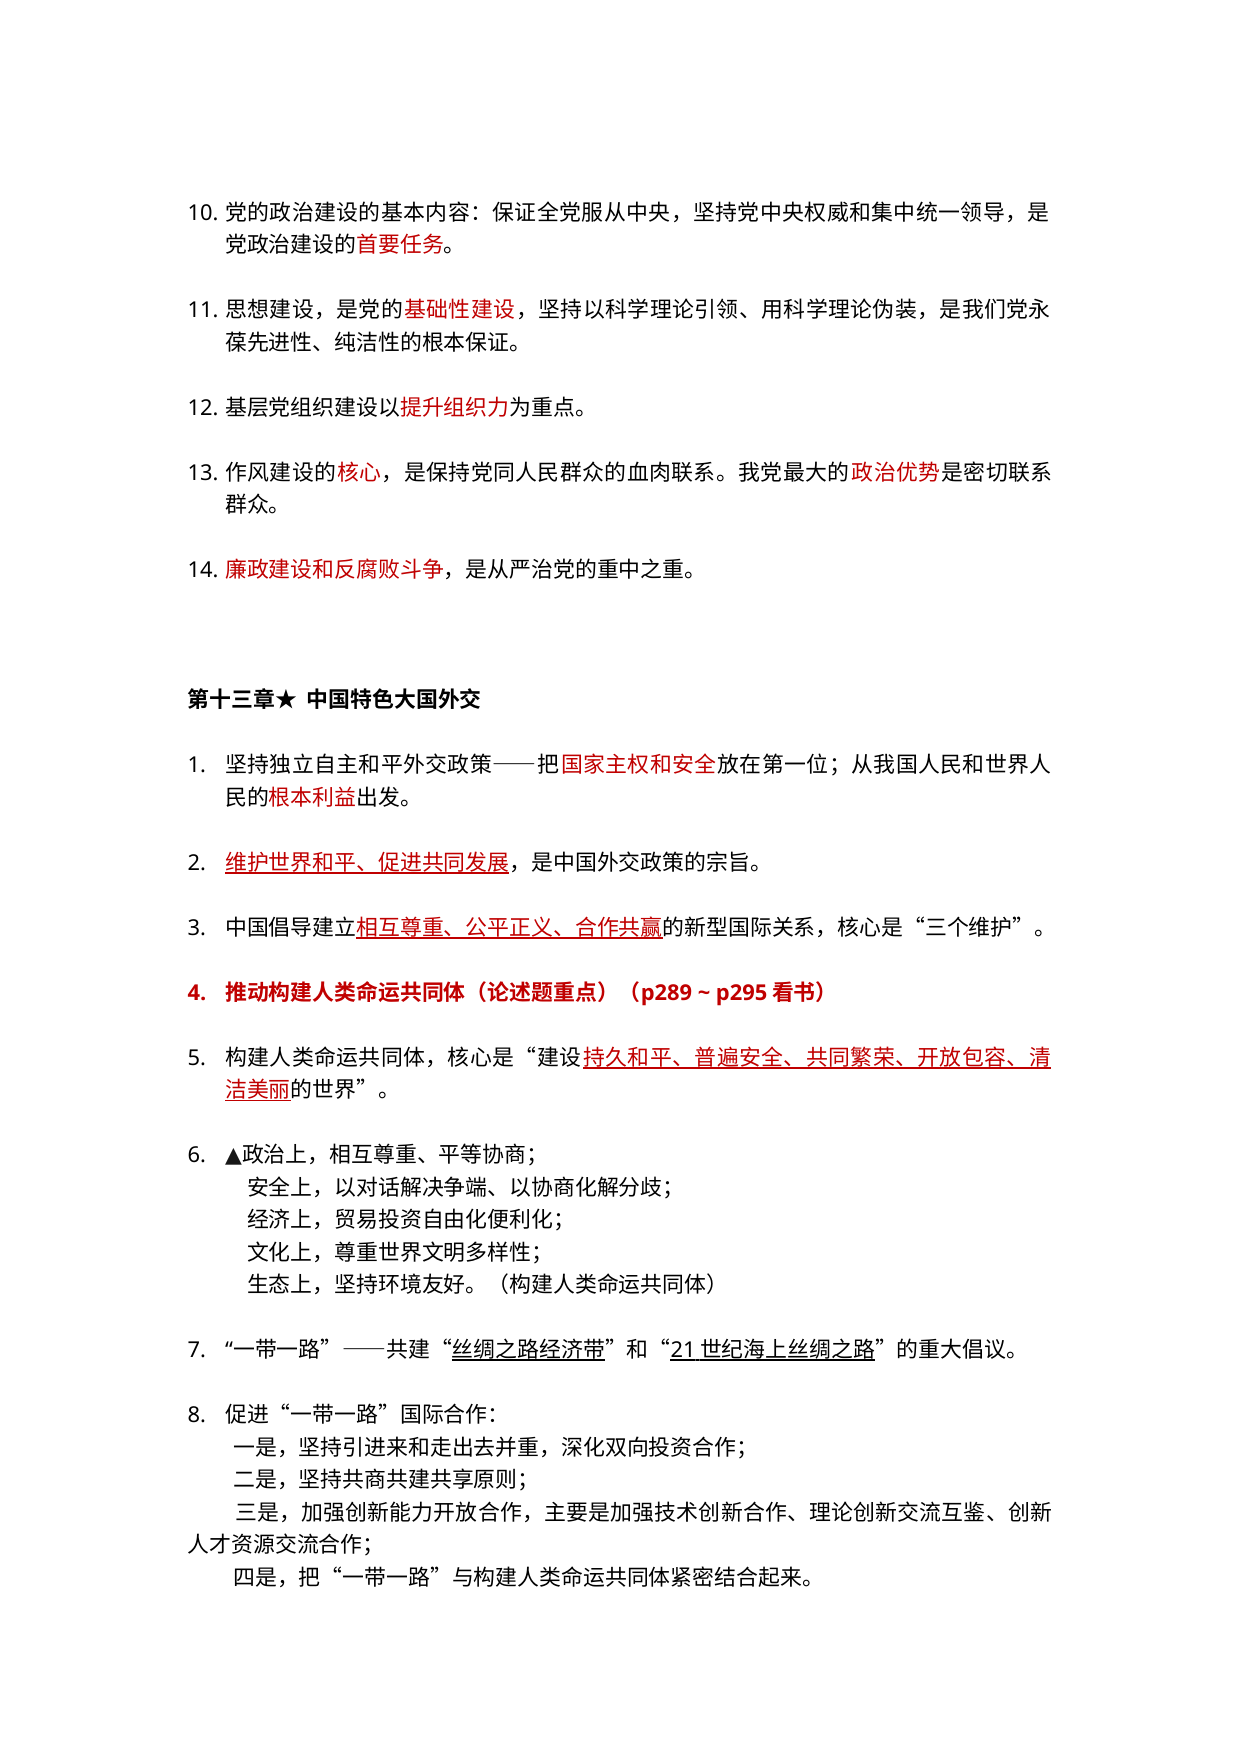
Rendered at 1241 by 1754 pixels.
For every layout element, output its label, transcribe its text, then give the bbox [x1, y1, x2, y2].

list 党的政治建设的基本内容：保证全党服从中央，坚持党中央权威和集中统一领导，是党政治建设的首要任务。 [187, 194, 1053, 259]
list 作风建设的核心，是保持党同人民群众的血肉联系。我党最大的政治优势是密切联系群众。 [187, 454, 1053, 519]
list 基层党组织建设以提升组织力为重点。 [187, 389, 1053, 422]
list 促进“一带一路”国际合作： [187, 1397, 1053, 1429]
text 四是，把“一带一路”与构建人类命运共同体紧密结合起来。 [187, 1559, 1053, 1592]
list 坚持独立自主和平外交政策——把国家主权和安全放在第一位；从我国人民和世界人民的根本利益出发。 [187, 747, 1053, 812]
list 推动构建人类命运共同体（论述题重点）（p289 ~ p295看书） [187, 974, 1053, 1007]
list 中国倡导建立相互尊重、公平正义、合作共赢的新型国际关系，核心是“三个维护”。 [187, 909, 1053, 942]
list 经济上，贸易投资自由化便利化； [225, 1202, 1053, 1234]
list 生态上，坚持环境友好。（构建人类命运共同体） [225, 1267, 1053, 1299]
text 一是，坚持引进来和走出去并重，深化双向投资合作； [187, 1429, 1053, 1462]
text 第十三章★ 中国特色大国外交 [187, 682, 1053, 714]
list 维护世界和平、促进共同发展，是中国外交政策的宗旨。 [187, 844, 1053, 877]
text 三是，加强创新能力开放合作，主要是加强技术创新合作、理论创新交流互鉴、创新人才资源交流合作； [187, 1494, 1053, 1559]
list 廉政建设和反腐败斗争，是从严治党的重中之重。 [187, 552, 1053, 584]
list “一带一路”——共建“丝绸之路经济带”和“21世纪海上丝绸之路”的重大倡议。 [187, 1332, 1053, 1364]
list 思想建设，是党的基础性建设，坚持以科学理论引领、用科学理论伪装，是我们党永葆先进性、纯洁性的根本保证。 [187, 292, 1053, 357]
text 二是，坚持共商共建共享原则； [187, 1462, 1053, 1494]
list 安全上，以对话解决争端、以协商化解分歧； [225, 1169, 1053, 1202]
list 构建人类命运共同体，核心是“建设持久和平、普遍安全、共同繁荣、开放包容、清洁美丽的世界”。 [187, 1039, 1053, 1104]
list ▲政治上，相互尊重、平等协商； [187, 1137, 1053, 1169]
list 文化上，尊重世界文明多样性； [225, 1234, 1053, 1267]
